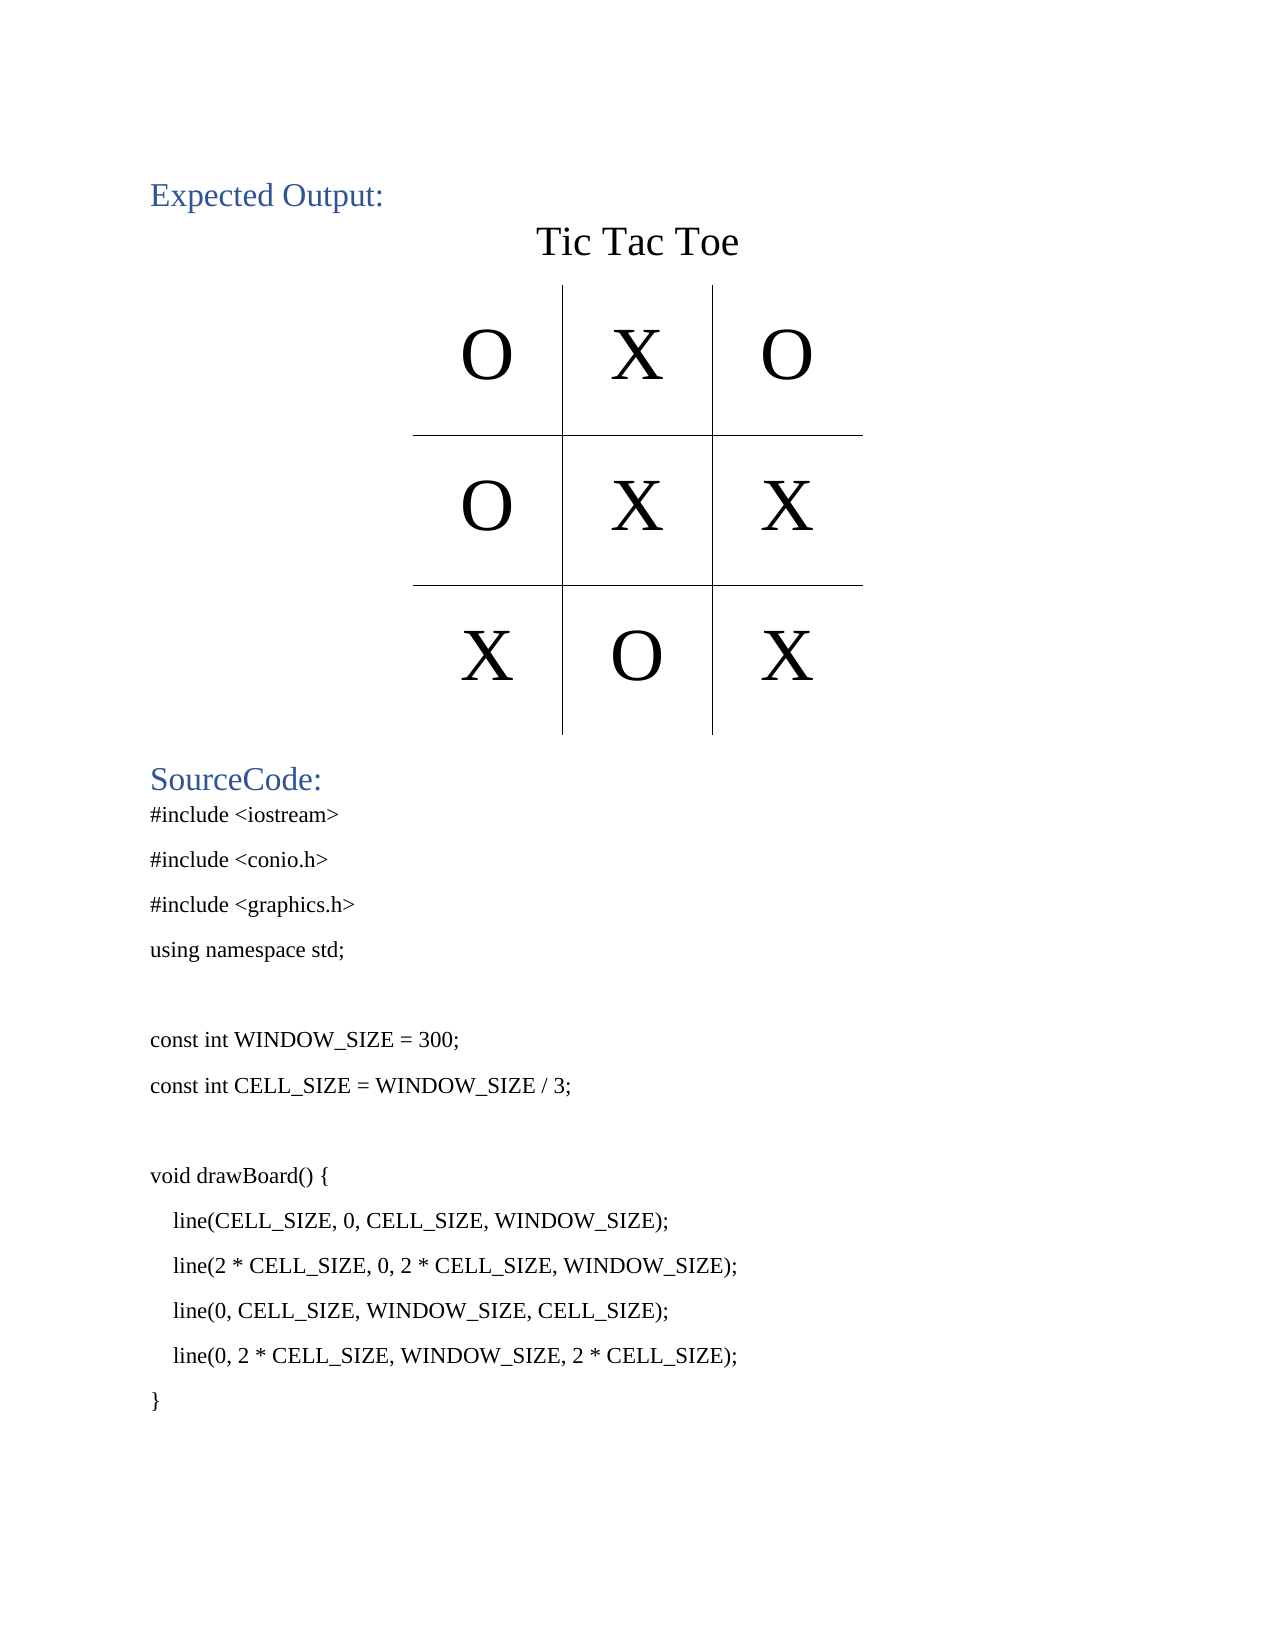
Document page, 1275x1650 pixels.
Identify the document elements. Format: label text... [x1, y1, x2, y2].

text line(0, 2 * CELL_SIZE, WINDOW_SIZE, 2 * CELL_SIZE); [150, 1342, 1125, 1369]
table_cell X [713, 586, 862, 735]
table_header X [563, 285, 712, 435]
text void drawBoard() { [150, 1162, 1125, 1188]
text line(CELL_SIZE, 0, CELL_SIZE, WINDOW_SIZE); [150, 1207, 1125, 1233]
text line(2 * CELL_SIZE, 0, 2 * CELL_SIZE, WINDOW_SIZE); [150, 1252, 1125, 1278]
table_cell O [563, 586, 712, 735]
table_header O [413, 285, 562, 435]
text line(0, CELL_SIZE, WINDOW_SIZE, CELL_SIZE); [150, 1297, 1125, 1323]
subtitle Expected Output: [150, 175, 1125, 213]
text const int WINDOW_SIZE = 300; [150, 1027, 1125, 1053]
text const int CELL_SIZE = WINDOW_SIZE / 3; [150, 1072, 1125, 1098]
text #include <conio.h> [150, 846, 1125, 872]
table_header O [713, 285, 862, 435]
table_cell X [563, 436, 712, 585]
text Tic Tac Toe [150, 216, 1125, 264]
table_cell X [413, 586, 562, 735]
text #include <iostream> [150, 801, 1125, 827]
table_cell X [713, 436, 862, 585]
table_cell O [413, 436, 562, 585]
text using namespace std; [150, 936, 1125, 963]
text #include <graphics.h> [150, 891, 1125, 918]
subtitle SourceCode: [150, 760, 1125, 798]
text } [150, 1387, 1125, 1414]
